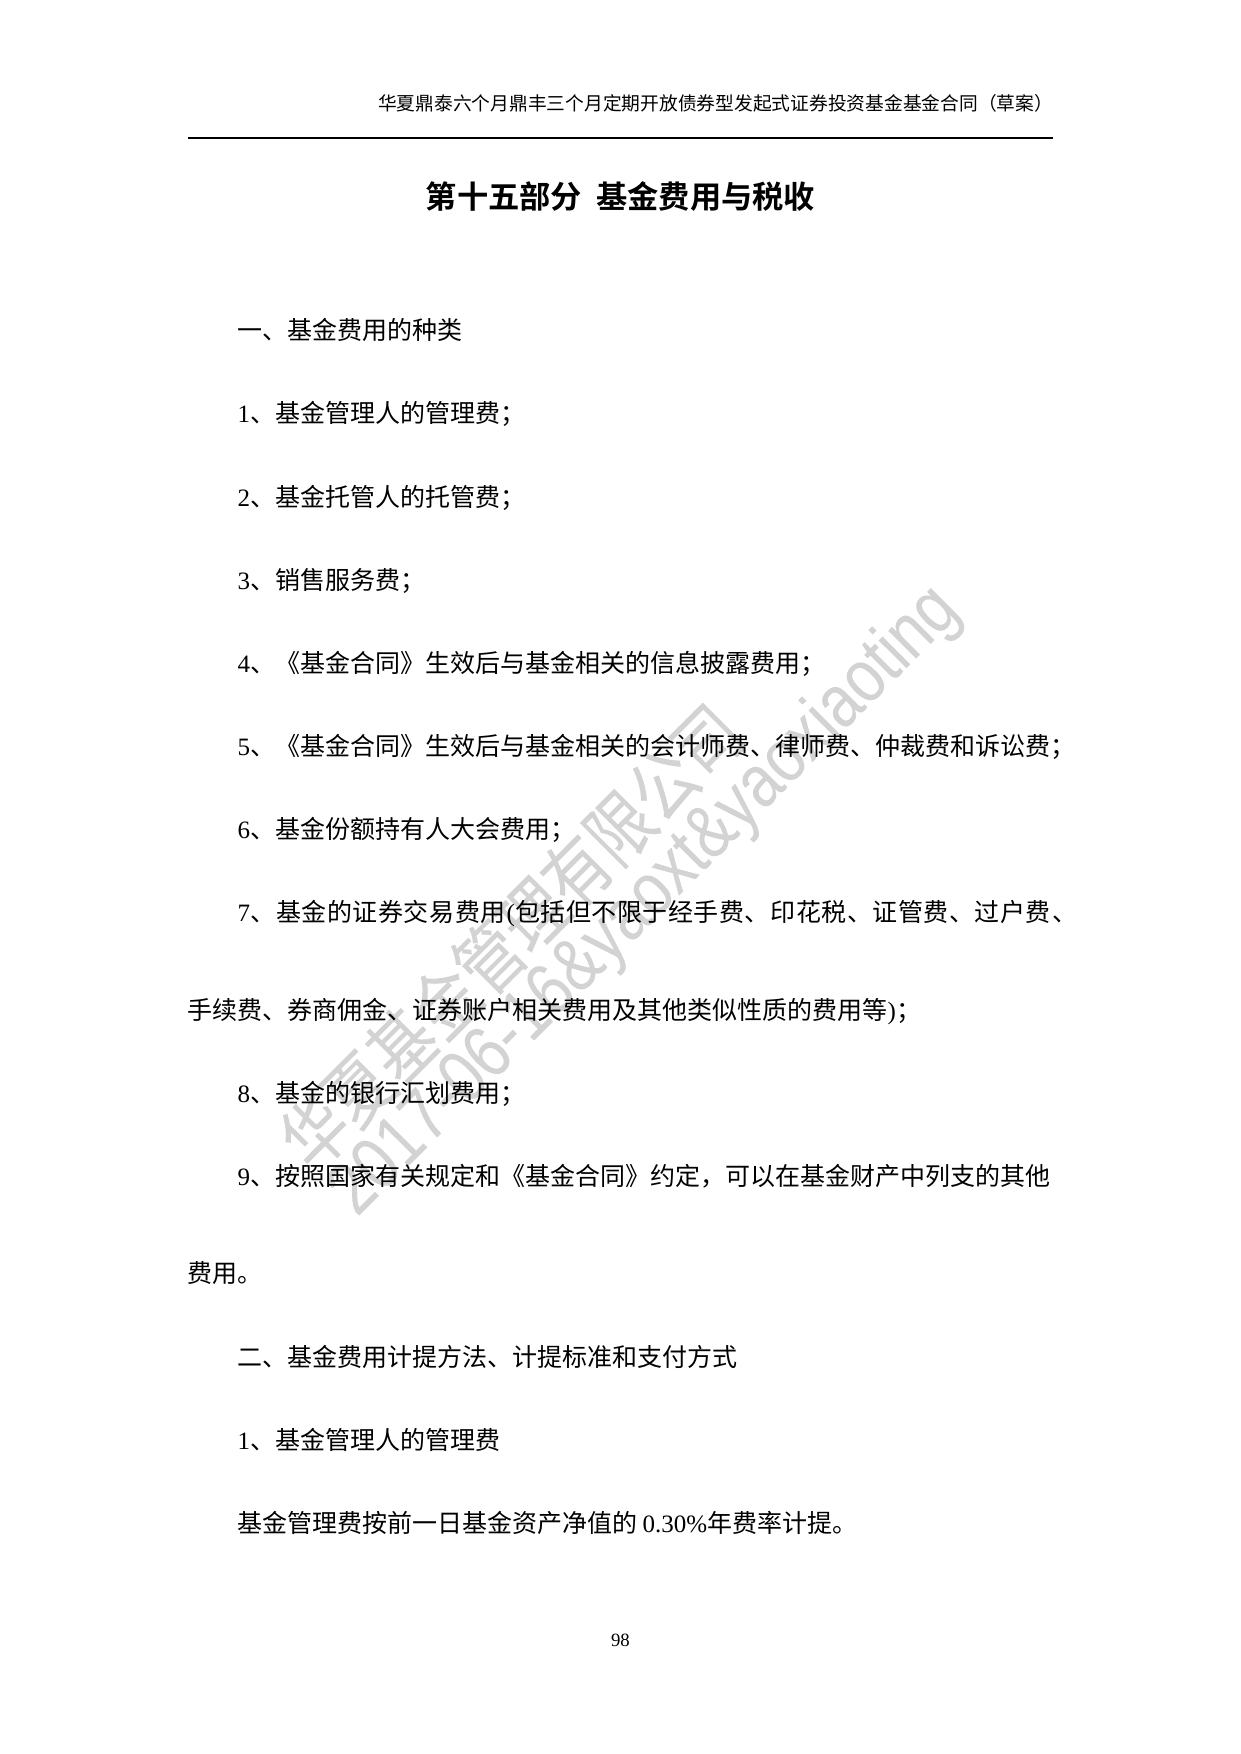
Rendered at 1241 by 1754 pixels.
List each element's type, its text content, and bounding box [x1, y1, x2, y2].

text 1、基金管理人的管理费； [187, 379, 1053, 444]
text 9、按照国家有关规定和《基金合同》约定，可以在基金财产中列支的其他费用。 [187, 1142, 1053, 1304]
text 二、基金费用计提方法、计提标准和支付方式 [187, 1323, 1053, 1388]
text 4、《基金合同》生效后与基金相关的信息披露费用； [187, 629, 1053, 694]
text 5、《基金合同》生效后与基金相关的会计师费、律师费、仲裁费和诉讼费； [187, 712, 1053, 777]
text 3、销售服务费； [187, 546, 1053, 611]
text 基金管理费按前一日基金资产净值的0.30%年费率计提。 [187, 1489, 1053, 1554]
text 1、基金管理人的管理费 [187, 1406, 1053, 1471]
text 6、基金份额持有人大会费用； [187, 795, 1053, 860]
subtitle 第十五部分 基金费用与税收 [187, 162, 1053, 227]
text 一、基金费用的种类 [187, 296, 1053, 361]
text 2、基金托管人的托管费； [187, 463, 1053, 528]
text 8、基金的银行汇划费用； [187, 1059, 1053, 1124]
text 7、基金的证券交易费用(包括但不限于经手费、印花税、证管费、过户费、手续费、券商佣金、证券账户相关费用及其他类似性质的费用等)； [187, 878, 1053, 1041]
